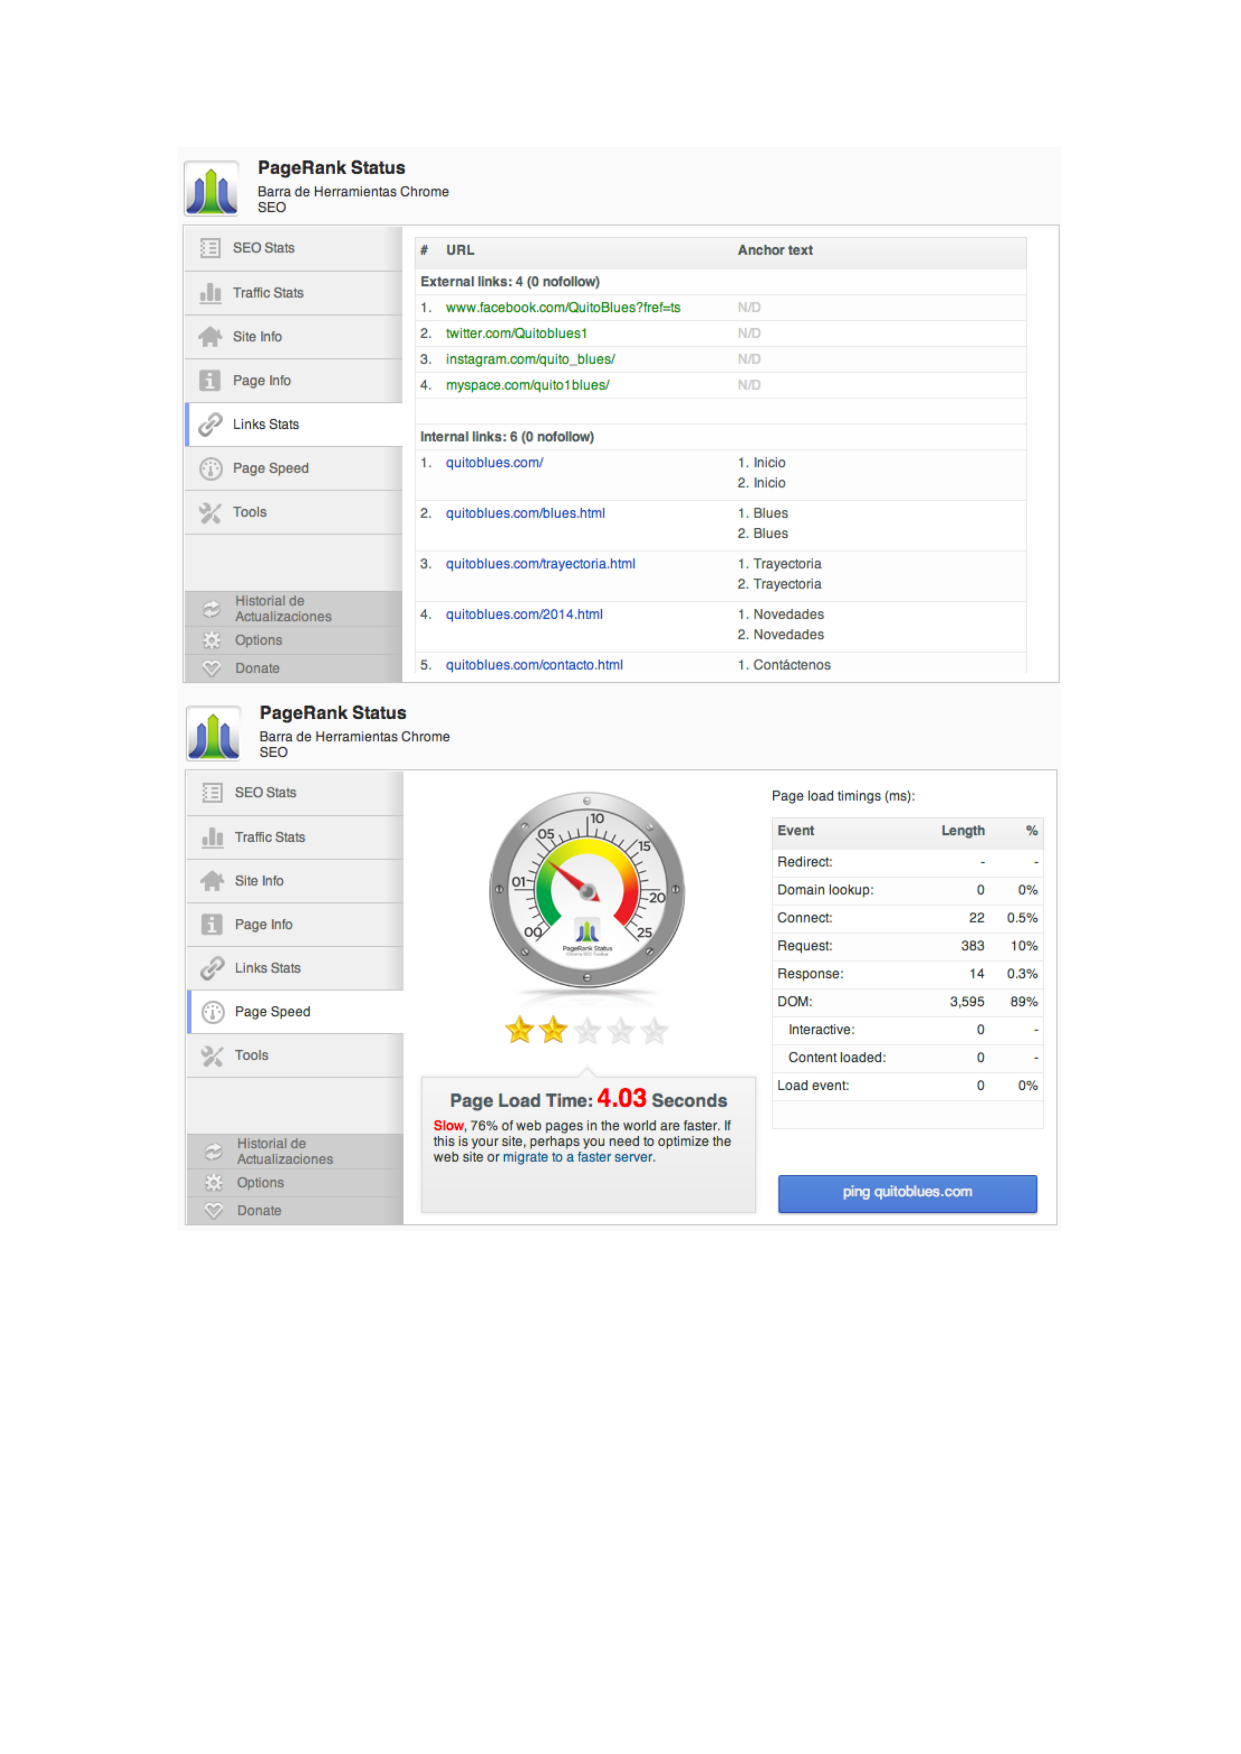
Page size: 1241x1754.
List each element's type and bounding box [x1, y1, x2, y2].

picture [177, 147, 1062, 1231]
